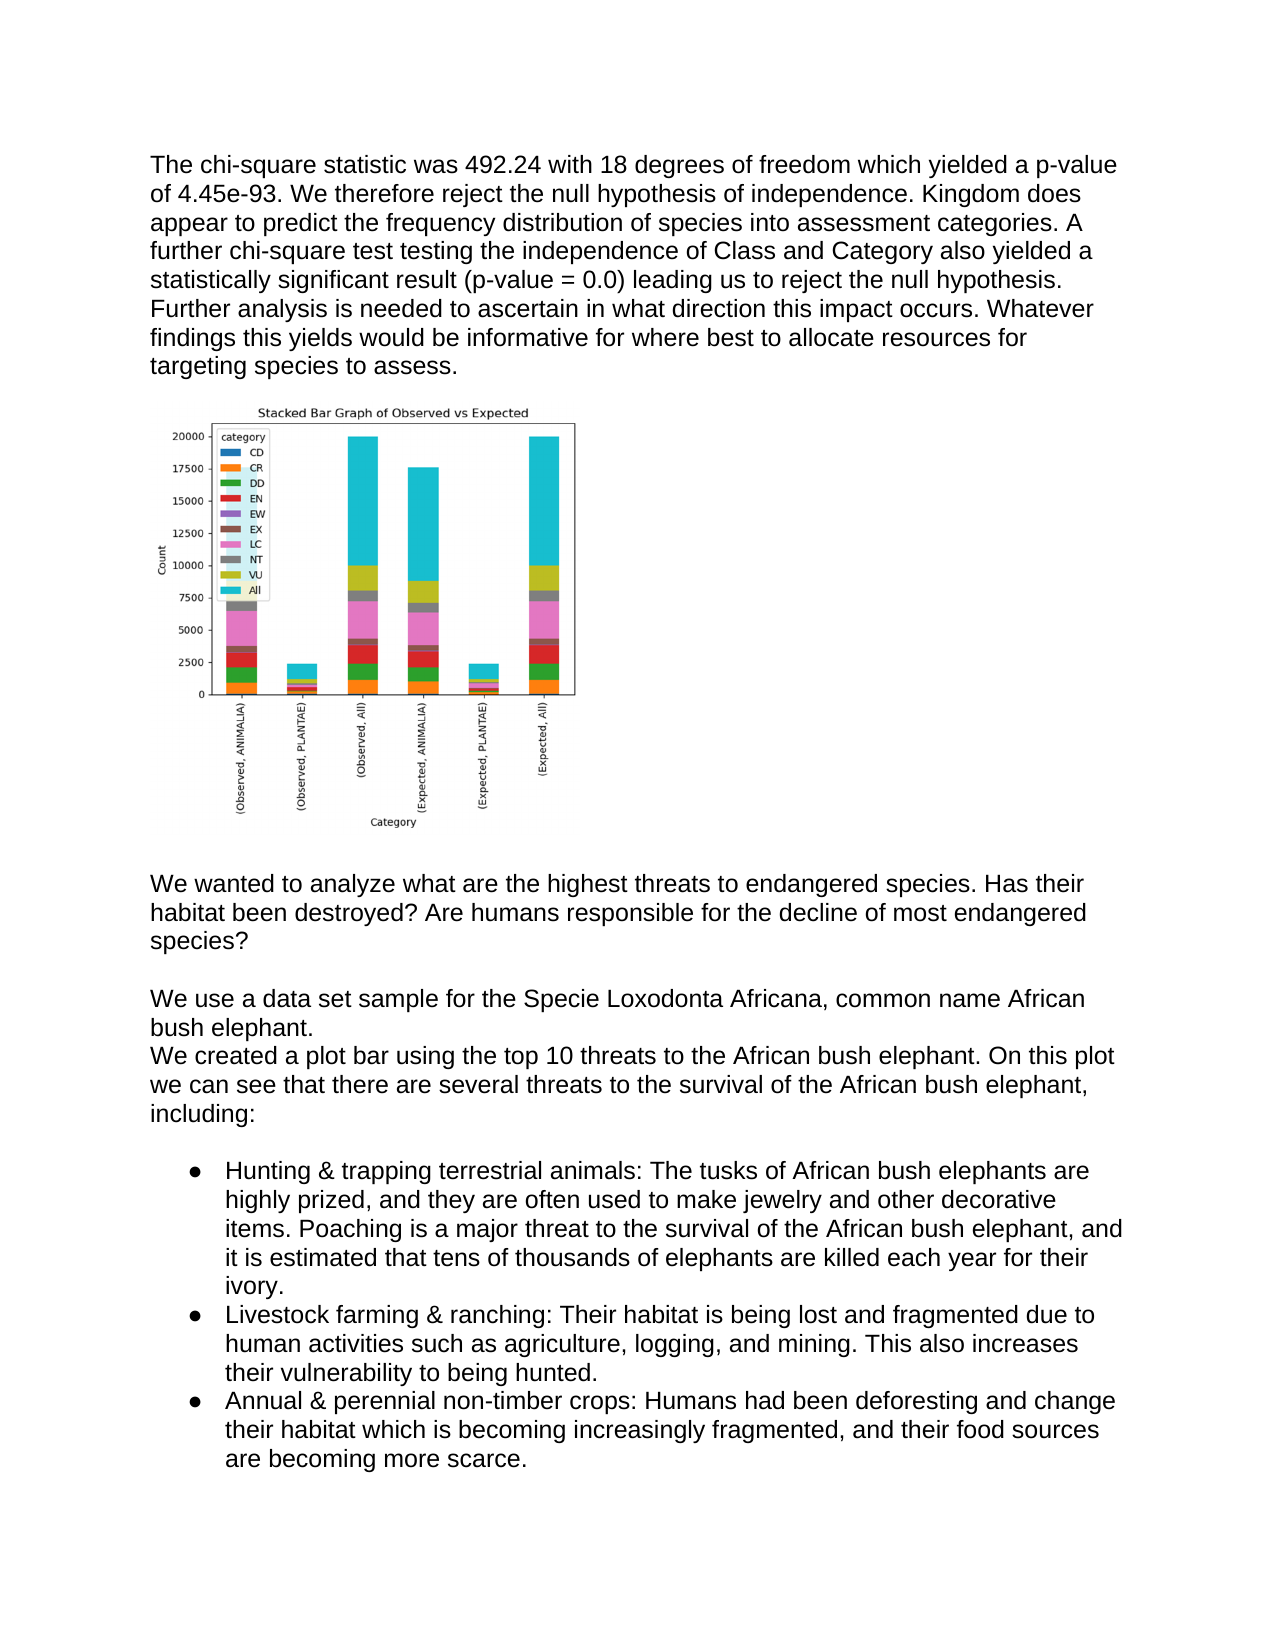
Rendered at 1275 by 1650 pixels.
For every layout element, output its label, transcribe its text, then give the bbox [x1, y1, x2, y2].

list Livestock farming & ranching: Their habitat is being lost and fragmented due to human activities such as agriculture, logging, and mining. This also increases their vulnerability to being hunted. [187, 1300, 1125, 1386]
list Hunting & trapping terrestrial animals: The tusks of African bush elephants are highly prized, and they are often used to make jewelry and other decorative items. Poaching is a major threat to the survival of the African bush elephant, and it is estimated that tens of thousands of elephants are killed each year for their ivory. [187, 1156, 1125, 1300]
text The chi-square statistic was 492.24 with 18 degrees of freedom which yielded a p-value of 4.45e-93. We therefore reject the null hypothesis of independence. Kingdom does appear to predict the frequency distribution of species into assessment categories. A further chi-square test testing the independence of Class and Category also yielded a statistically significant result (p-value = 0.0) leading us to reject the null hypothesis. Further analysis is needed to ascertain in what direction this impact occurs. Whatever findings this yields would be informative for where best to allocate resources for targeting species to assess. [150, 150, 1125, 380]
picture [150, 401, 580, 835]
text We created a plot bar using the top 10 threats to the African bush elephant. On this plot we can see that there are several threats to the survival of the African bush elephant, including: [150, 1041, 1125, 1127]
text We wanted to analyze what are the highest threats to endangered species. Has their habitat been destroyed? Are humans responsible for the decline of most endangered species? [150, 869, 1125, 955]
list Annual & perennial non-timber crops: Humans had been deforesting and change their habitat which is becoming increasingly fragmented, and their food sources are becoming more scarce. [187, 1386, 1125, 1472]
text We use a data set sample for the Specie Loxodonta Africana, common name African bush elephant. [150, 984, 1125, 1041]
